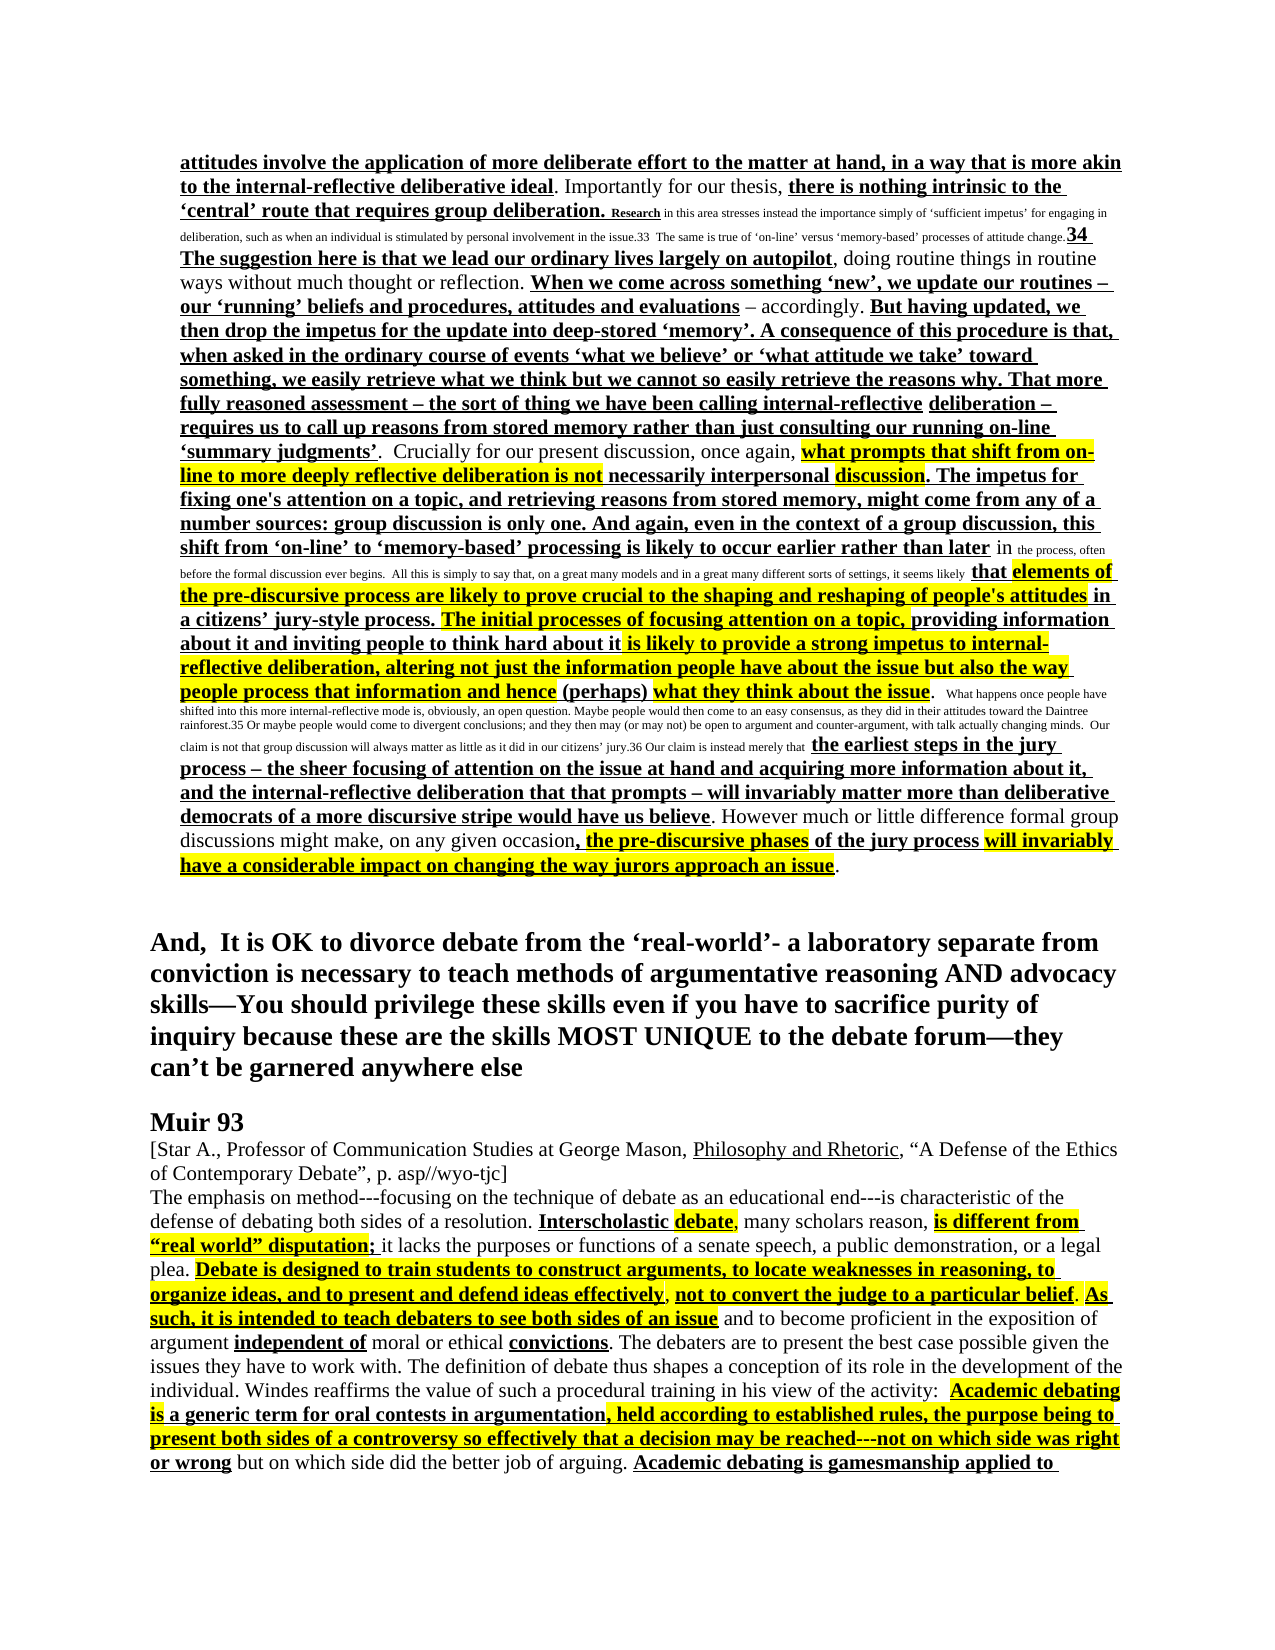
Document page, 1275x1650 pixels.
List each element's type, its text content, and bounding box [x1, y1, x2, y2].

subtitle And, It is OK to divorce debate from the ‘real-world’- a laboratory separate from conviction is necessary to teach methods of argumentative reasoning AND advocacy skills—You should privilege these skills even if you have to sacrifice purity of inquiry because these are the skills MOST UNIQUE to the debate forum—they can’t be garnered anywhere else [150, 926, 1125, 1082]
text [180, 150, 1125, 877]
text Muir 93 [150, 1106, 1125, 1137]
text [150, 1185, 1125, 1474]
text [Star A., Professor of Communication Studies at George Mason, Philosophy and Rhetoric, “A Defense of the Ethics of Contemporary Debate”, p. asp//wyo-tjc] [150, 1137, 1125, 1185]
